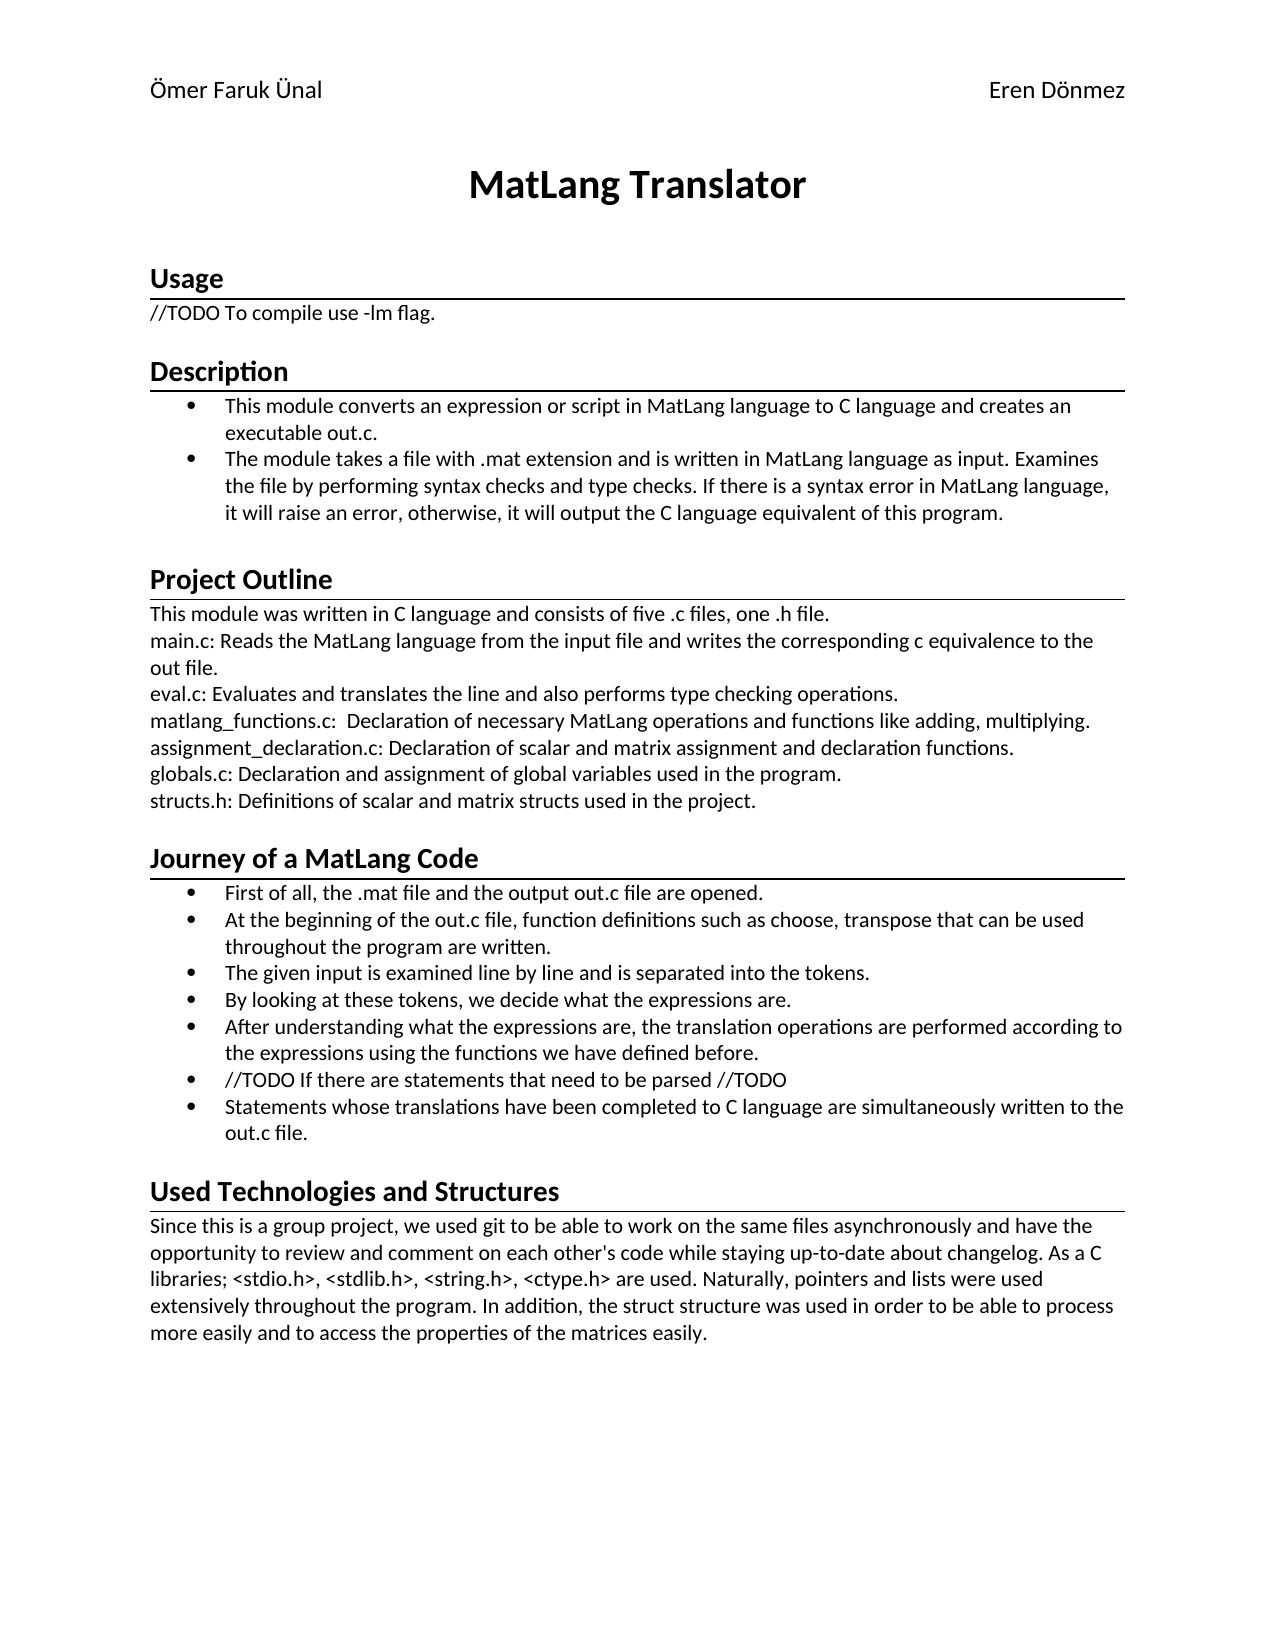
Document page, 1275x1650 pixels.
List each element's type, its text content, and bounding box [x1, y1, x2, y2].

text assignment_declaration.c: Declaration of scalar and matrix assignment and declaration functions. [150, 734, 1125, 760]
text Description [150, 353, 1125, 390]
text structs.h: Definitions of scalar and matrix structs used in the project. [150, 787, 1125, 814]
text Since this is a group project, we used git to be able to work on the same files asynchronously and have the opportunity to review and comment on each other's code while staying up-to-date about changelog. As a C libraries; <stdio.h>, <stdlib.h>, <string.h>, <ctype.h> are used. Naturally, pointers and lists were used extensively throughout the program. In addition, the struct structure was used in order to be able to process more easily and to access the properties of the matrices easily. [150, 1212, 1125, 1346]
text //TODO To compile use -lm flag. [150, 300, 1125, 326]
text eval.c: Evaluates and translates the line and also performs type checking operations. [150, 680, 1125, 707]
text MatLang Translator [150, 158, 1125, 209]
list After understanding what the expressions are, the translation operations are performed according to the expressions using the functions we have defined before. [187, 1013, 1125, 1066]
list The given input is examined line by line and is separated into the tokens. [187, 959, 1125, 986]
list //TODO If there are statements that need to be parsed //TODO [187, 1066, 1125, 1093]
list This module converts an expression or script in MatLang language to C language and creates an executable out.c. [187, 392, 1125, 445]
text Used Technologies and Structures [150, 1173, 1125, 1211]
list By looking at these tokens, we decide what the expressions are. [187, 986, 1125, 1013]
list First of all, the .mat file and the output out.c file are opened. [187, 880, 1125, 906]
text globals.c: Declaration and assignment of global variables used in the program. [150, 760, 1125, 787]
text main.c: Reads the MatLang language from the input file and writes the corresponding c equivalence to the out file. [150, 627, 1125, 680]
list The module takes a file with .mat extension and is written in MatLang language as input. Examines the file by performing syntax checks and type checks. If there is a syntax error in MatLang language, it will raise an error, otherwise, it will output the C language equivalent of this program. [187, 445, 1125, 525]
list Statements whose translations have been completed to C language are simultaneously written to the out.c file. [187, 1093, 1125, 1146]
text Project Outline [150, 561, 1125, 599]
text matlang_functions.c: Declaration of necessary MatLang operations and functions like adding, multiplying. [150, 707, 1125, 734]
text This module was written in C language and consists of five .c files, one .h file. [150, 600, 1125, 627]
list At the beginning of the out.c file, function definitions such as choose, transpose that can be used throughout the program are written. [187, 906, 1125, 959]
text Journey of a MatLang Code [150, 840, 1125, 878]
text Usage [150, 260, 1125, 298]
